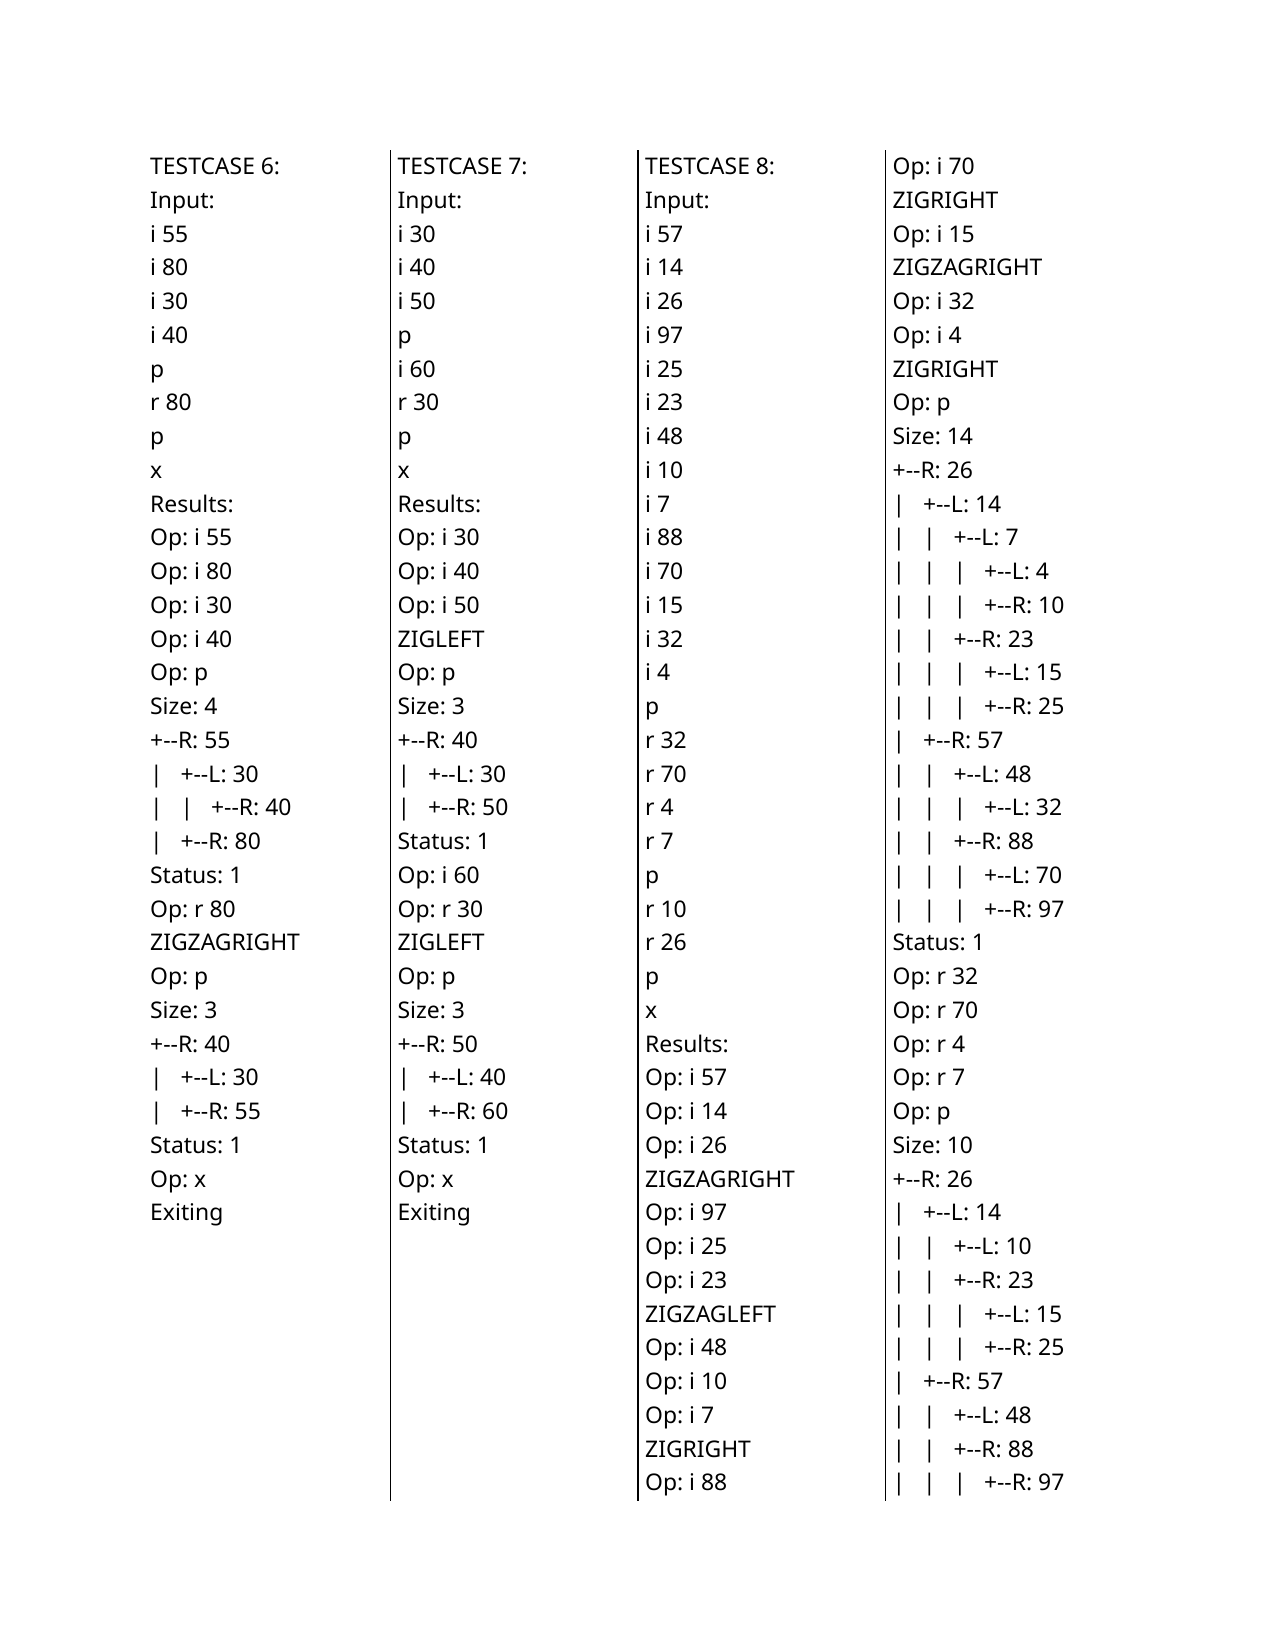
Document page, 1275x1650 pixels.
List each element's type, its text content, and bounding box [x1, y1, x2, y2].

text p [645, 960, 877, 991]
text +--R: 55 [150, 724, 382, 755]
text i 60 [397, 352, 630, 384]
text Results: [645, 1027, 877, 1059]
text Op: p [150, 656, 382, 687]
text i 32 [645, 622, 877, 654]
text Size: 4 [150, 690, 382, 721]
text i 50 [397, 285, 630, 316]
text r 32 [645, 724, 877, 755]
text ZIGZAGRIGHT [150, 926, 382, 957]
text | | +--R: 40 [150, 791, 382, 822]
text | | | +--L: 15 [892, 1297, 1125, 1329]
text | | +--L: 7 [892, 521, 1125, 552]
text Size: 3 [397, 994, 630, 1025]
text +--R: 40 [150, 1027, 382, 1059]
text i 25 [645, 352, 877, 384]
text +--R: 40 [397, 724, 630, 755]
text p [645, 690, 877, 721]
text | +--R: 80 [150, 825, 382, 856]
text +--R: 26 [892, 1162, 1125, 1194]
text | | | +--R: 10 [892, 589, 1125, 620]
text ZIGZAGLEFT [645, 1297, 877, 1329]
text | +--R: 57 [892, 1365, 1125, 1396]
text Status: 1 [150, 859, 382, 890]
text TESTCASE 7: [397, 150, 630, 181]
text | | +--L: 48 [892, 1399, 1125, 1430]
text r 30 [397, 386, 630, 417]
text i 55 [150, 217, 382, 249]
text Op: i 40 [150, 622, 382, 654]
text Op: i 80 [150, 555, 382, 586]
text | | | +--L: 32 [892, 791, 1125, 822]
text Op: r 32 [892, 960, 1125, 991]
text ZIGRIGHT [892, 352, 1125, 384]
text i 30 [150, 285, 382, 316]
text r 70 [645, 757, 877, 789]
text Size: 10 [892, 1129, 1125, 1160]
text Size: 3 [397, 690, 630, 721]
text | +--R: 57 [892, 724, 1125, 755]
text Status: 1 [892, 926, 1125, 957]
text Op: r 4 [892, 1027, 1125, 1059]
text Op: p [892, 386, 1125, 417]
text Op: p [397, 960, 630, 991]
text | | | +--L: 15 [892, 656, 1125, 687]
text Op: i 15 [892, 217, 1125, 249]
text i 57 [645, 217, 877, 249]
text i 23 [645, 386, 877, 417]
text ZIGZAGRIGHT [645, 1162, 877, 1194]
text Op: i 14 [645, 1095, 877, 1126]
text r 7 [645, 825, 877, 856]
text i 14 [645, 251, 877, 282]
text Op: i 88 [645, 1466, 877, 1497]
text p [397, 319, 630, 350]
text i 97 [645, 319, 877, 350]
text ZIGRIGHT [892, 184, 1125, 215]
text i 7 [645, 487, 877, 519]
text p [150, 420, 382, 451]
text ZIGLEFT [397, 926, 630, 957]
text p [397, 420, 630, 451]
text | | +--L: 48 [892, 757, 1125, 789]
text Op: i 7 [645, 1399, 877, 1430]
text x [150, 454, 382, 485]
text +--R: 26 [892, 454, 1125, 485]
text r 10 [645, 892, 877, 924]
text | | | +--R: 97 [892, 892, 1125, 924]
text Op: i 70 [892, 150, 1125, 181]
text x [645, 994, 877, 1025]
text | +--R: 50 [397, 791, 630, 822]
text | +--L: 40 [397, 1061, 630, 1092]
text i 88 [645, 521, 877, 552]
text | +--R: 55 [150, 1095, 382, 1126]
text r 4 [645, 791, 877, 822]
text | | +--R: 23 [892, 622, 1125, 654]
text i 30 [397, 217, 630, 249]
text i 48 [645, 420, 877, 451]
text i 80 [150, 251, 382, 282]
text Op: i 26 [645, 1129, 877, 1160]
text Exiting [150, 1196, 382, 1227]
text Op: p [892, 1095, 1125, 1126]
text Size: 14 [892, 420, 1125, 451]
text i 40 [150, 319, 382, 350]
text Op: i 25 [645, 1230, 877, 1261]
text | | | +--L: 4 [892, 555, 1125, 586]
text Size: 3 [150, 994, 382, 1025]
text Op: r 70 [892, 994, 1125, 1025]
text | | +--L: 10 [892, 1230, 1125, 1261]
text Status: 1 [150, 1129, 382, 1160]
text ZIGZAGRIGHT [892, 251, 1125, 282]
text Op: x [397, 1162, 630, 1194]
text Exiting [397, 1196, 630, 1227]
text r 80 [150, 386, 382, 417]
text | +--L: 30 [150, 1061, 382, 1092]
text ZIGRIGHT [645, 1432, 877, 1464]
text Op: r 30 [397, 892, 630, 924]
text Results: [397, 487, 630, 519]
text Op: i 57 [645, 1061, 877, 1092]
text Op: i 10 [645, 1365, 877, 1396]
text i 26 [645, 285, 877, 316]
text p [150, 352, 382, 384]
text | +--L: 30 [150, 757, 382, 789]
text | | | +--R: 25 [892, 1331, 1125, 1362]
text Status: 1 [397, 825, 630, 856]
text | +--R: 60 [397, 1095, 630, 1126]
text Input: [150, 184, 382, 215]
text Op: x [150, 1162, 382, 1194]
text +--R: 50 [397, 1027, 630, 1059]
text Op: i 48 [645, 1331, 877, 1362]
text Op: p [150, 960, 382, 991]
text | +--L: 14 [892, 487, 1125, 519]
text Op: r 80 [150, 892, 382, 924]
text i 10 [645, 454, 877, 485]
text TESTCASE 6: [150, 150, 382, 181]
text ZIGLEFT [397, 622, 630, 654]
text | | | +--R: 97 [892, 1466, 1125, 1497]
text Input: [645, 184, 877, 215]
text | | +--R: 88 [892, 1432, 1125, 1464]
text Input: [397, 184, 630, 215]
text Op: i 30 [150, 589, 382, 620]
text Results: [150, 487, 382, 519]
text | | +--R: 88 [892, 825, 1125, 856]
text i 4 [645, 656, 877, 687]
text Op: i 30 [397, 521, 630, 552]
text Op: i 97 [645, 1196, 877, 1227]
text x [397, 454, 630, 485]
text i 40 [397, 251, 630, 282]
text Op: r 7 [892, 1061, 1125, 1092]
text p [645, 859, 877, 890]
text Op: i 60 [397, 859, 630, 890]
text | +--L: 14 [892, 1196, 1125, 1227]
text Op: i 23 [645, 1264, 877, 1295]
text | | | +--R: 25 [892, 690, 1125, 721]
text Op: i 55 [150, 521, 382, 552]
text Status: 1 [397, 1129, 630, 1160]
text i 15 [645, 589, 877, 620]
text | | +--R: 23 [892, 1264, 1125, 1295]
text Op: p [397, 656, 630, 687]
text Op: i 4 [892, 319, 1125, 350]
text TESTCASE 8: [645, 150, 877, 181]
text Op: i 32 [892, 285, 1125, 316]
text Op: i 40 [397, 555, 630, 586]
text | +--L: 30 [397, 757, 630, 789]
text i 70 [645, 555, 877, 586]
text Op: i 50 [397, 589, 630, 620]
text | | | +--L: 70 [892, 859, 1125, 890]
text r 26 [645, 926, 877, 957]
